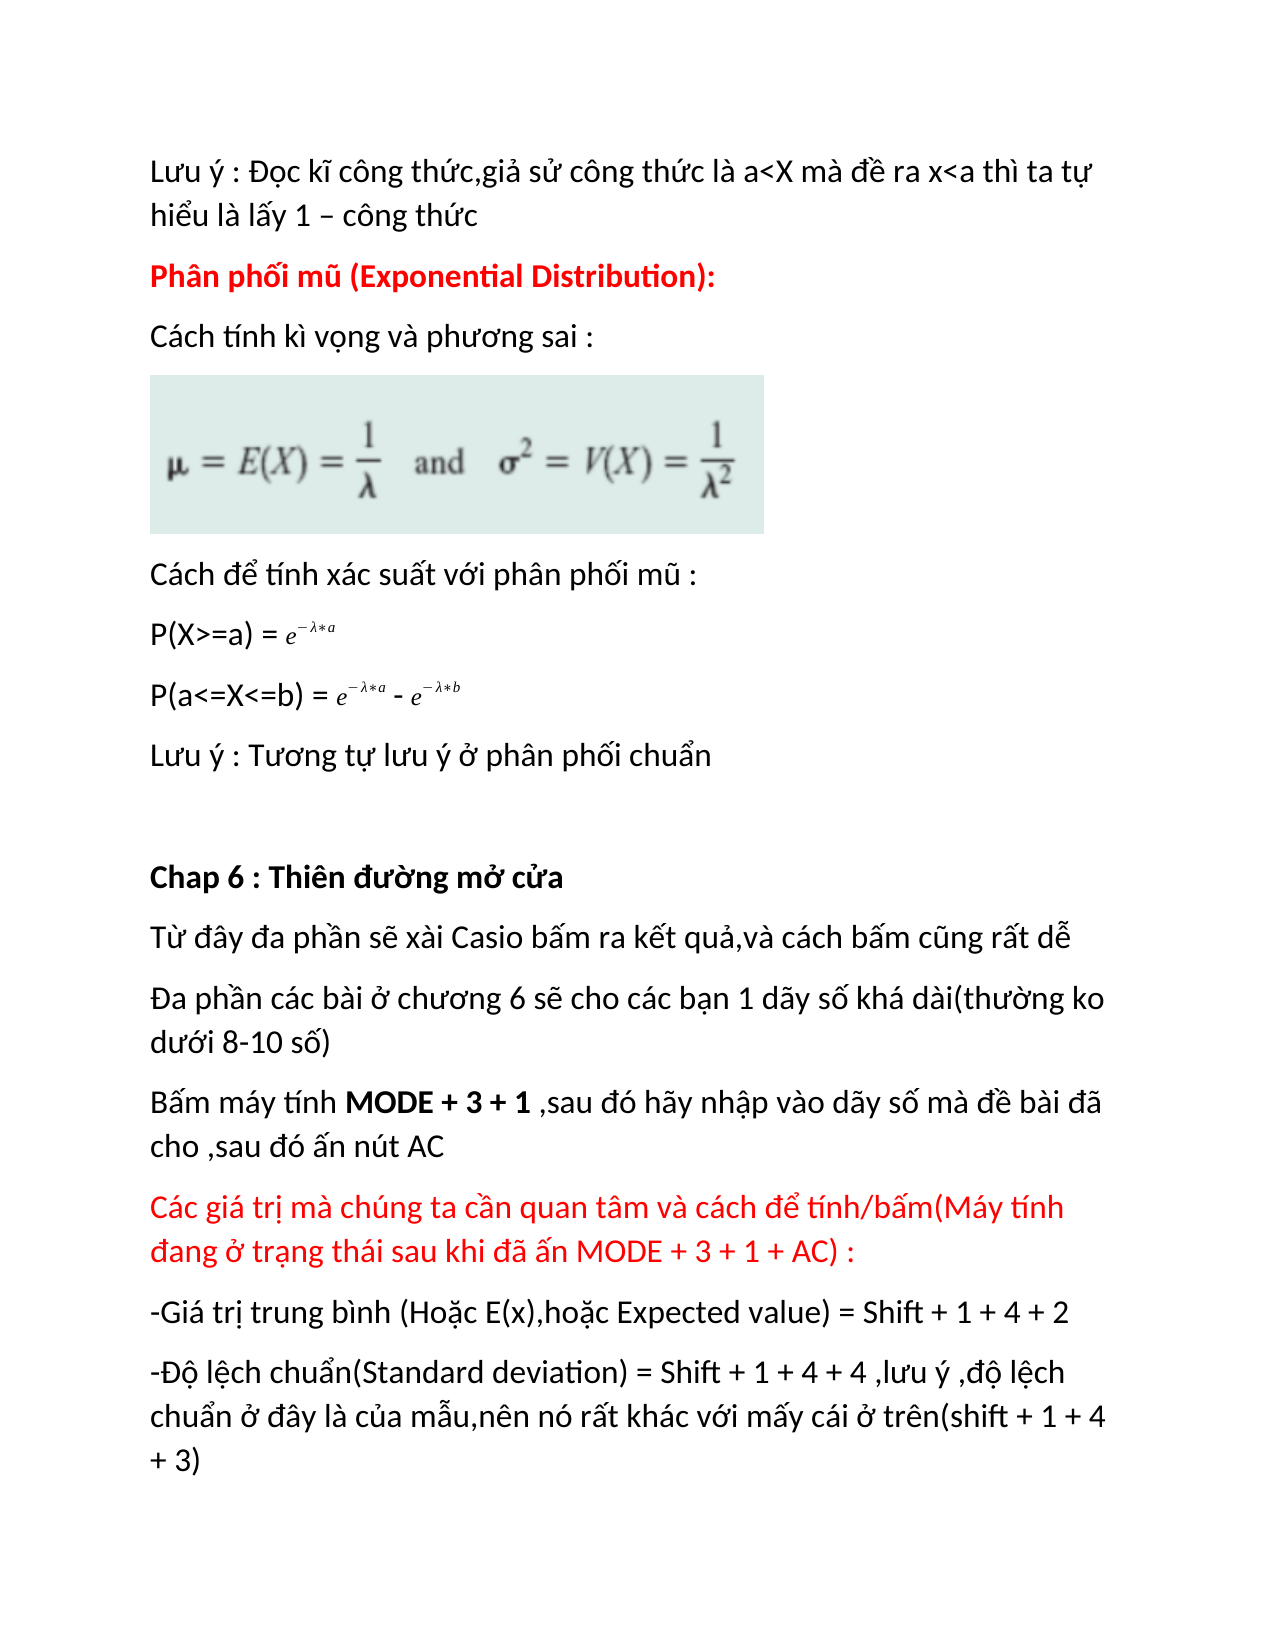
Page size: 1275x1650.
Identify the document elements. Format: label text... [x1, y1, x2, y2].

text Bấm máy tính MODE + 3 + 1 ,sau đó hãy nhập vào dãy số mà đề bài đã cho ,sau đó ấn nút AC [150, 1081, 1125, 1166]
text -Giá trị trung bình (Hoặc E(x),hoặc Expected value) = Shift + 1 + 4 + 2 [150, 1291, 1125, 1331]
picture [150, 375, 764, 534]
text Cách để tính xác suất với phân phối mũ : [150, 552, 1125, 593]
text Phân phối mũ (Exponential Distribution): [150, 254, 1125, 295]
text Lưu ý : Đọc kĩ công thức,giả sử công thức là a<X mà đề ra x<a thì ta tự hiểu là lấy 1 – công thức [150, 150, 1125, 235]
text P(a<=X<=b) = - [150, 674, 1125, 714]
text Các giá trị mà chúng ta cần quan tâm và cách để tính/bấm(Máy tính đang ở trạng thái sau khi đã ấn MODE + 3 + 1 + AC) : [150, 1186, 1125, 1271]
text Chap 6 : Thiên đường mở cửa [150, 856, 1125, 896]
text P(X>=a) = [150, 613, 1125, 654]
text Đa phần các bài ở chương 6 sẽ cho các bạn 1 dãy số khá dài(thường ko dưới 8-10 số) [150, 977, 1125, 1062]
text -Độ lệch chuẩn(Standard deviation) = Shift + 1 + 4 + 4 ,lưu ý ,độ lệch chuẩn ở đây là của mẫu,nên nó rất khác với mấy cái ở trên(shift + 1 + 4 + 3) [150, 1351, 1125, 1480]
text Cách tính kì vọng và phương sai : [150, 315, 1125, 356]
text Lưu ý : Tương tự lưu ý ở phân phối chuẩn [150, 734, 1125, 775]
text Từ đây đa phần sẽ xài Casio bấm ra kết quả,và cách bấm cũng rất dễ [150, 916, 1125, 957]
